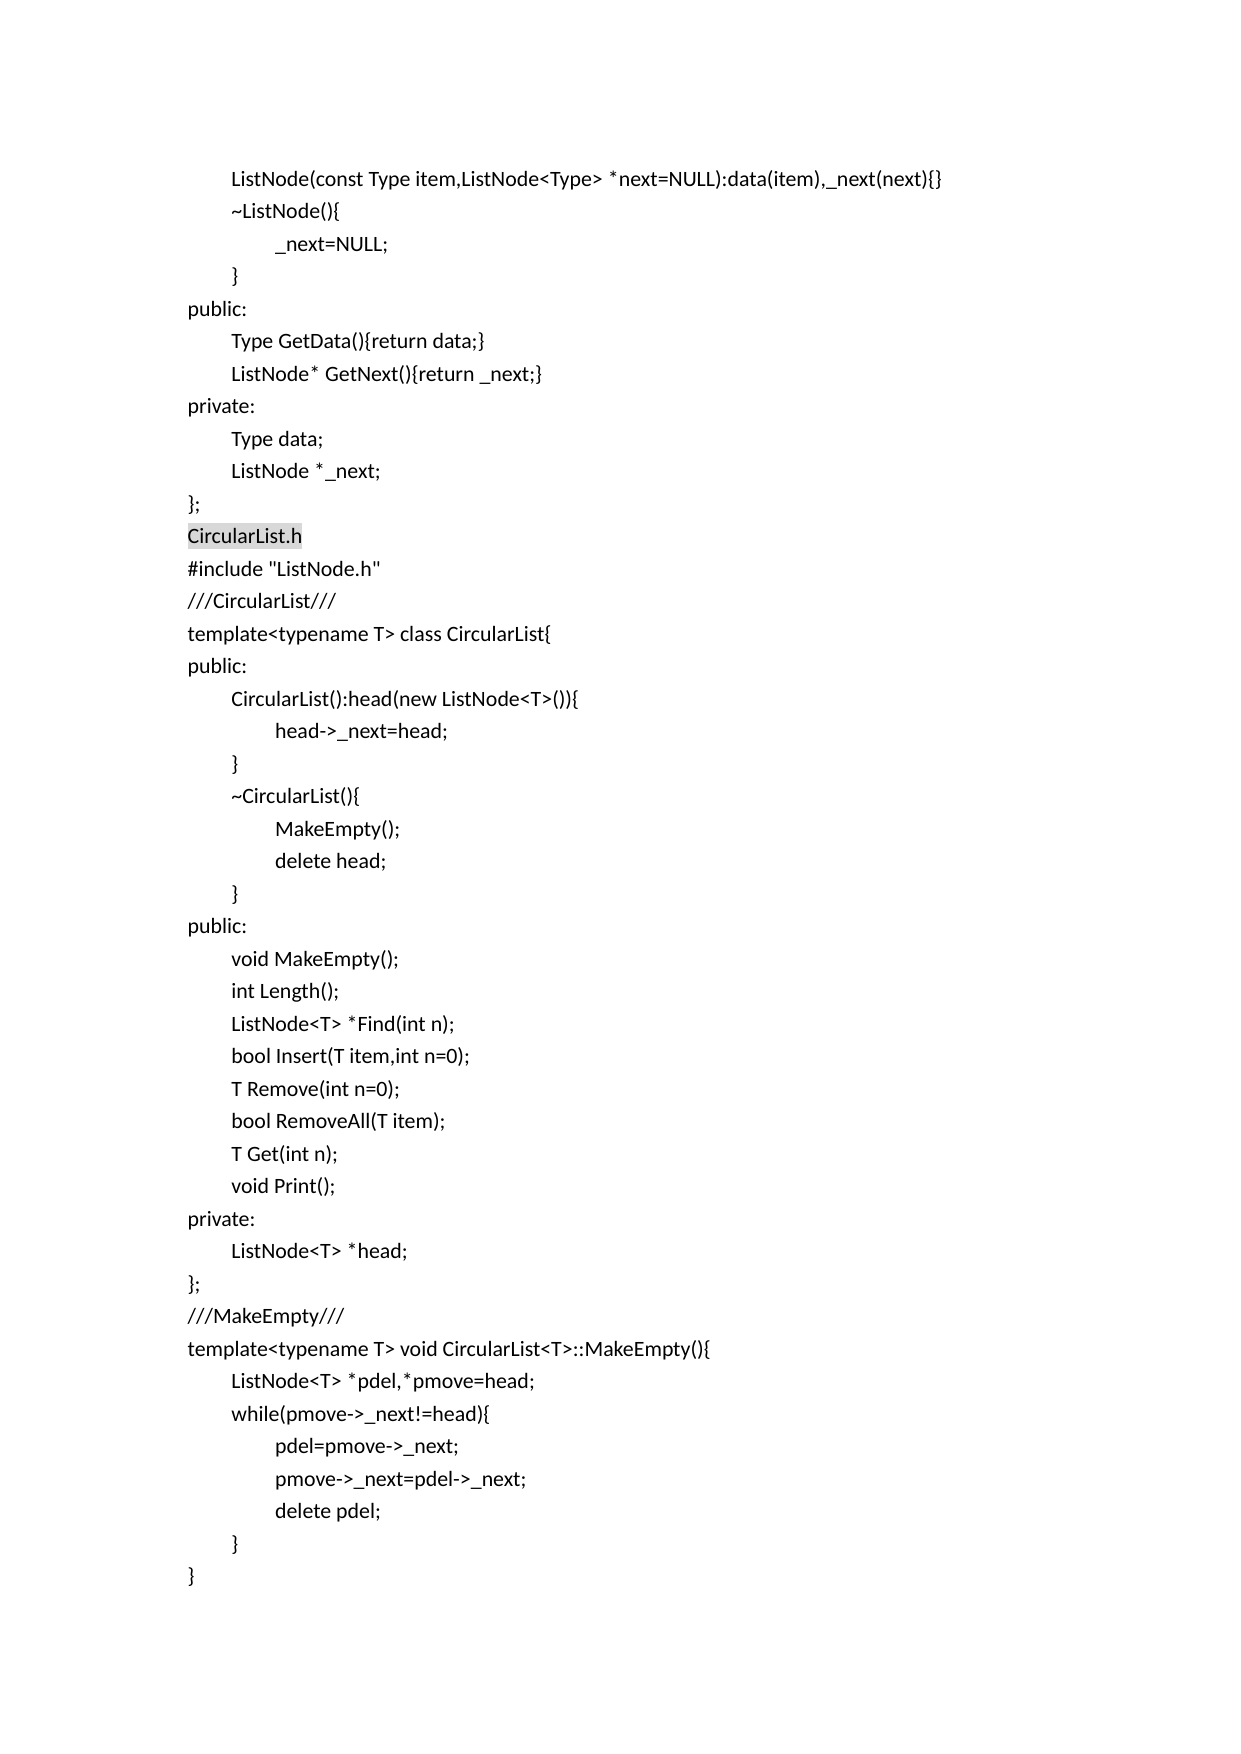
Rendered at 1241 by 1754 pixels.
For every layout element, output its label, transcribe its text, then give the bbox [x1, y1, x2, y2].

text }; [187, 1267, 1053, 1299]
text } [187, 1559, 1053, 1592]
text } [187, 259, 1053, 292]
text ~CircularList(){ [187, 779, 1053, 812]
text public: [187, 292, 1053, 324]
text head->_next=head; [187, 714, 1053, 747]
text ListNode<T> *pdel,*pmove=head; [187, 1364, 1053, 1397]
text while(pmove->_next!=head){ [187, 1397, 1053, 1429]
text ListNode<T> *head; [187, 1234, 1053, 1267]
text template<typename T> class CircularList{ [187, 617, 1053, 649]
text pmove->_next=pdel->_next; [187, 1462, 1053, 1494]
text void MakeEmpty(); [187, 942, 1053, 974]
text CircularList.h [187, 519, 1053, 552]
text private: [187, 1202, 1053, 1234]
text public: [187, 909, 1053, 942]
text #include "ListNode.h" [187, 552, 1053, 584]
text }; [187, 487, 1053, 519]
text bool Insert(T item,int n=0); [187, 1039, 1053, 1072]
text _next=NULL; [187, 227, 1053, 259]
text pdel=pmove->_next; [187, 1429, 1053, 1462]
text delete pdel; [187, 1494, 1053, 1527]
text bool RemoveAll(T item); [187, 1104, 1053, 1137]
text MakeEmpty(); [187, 812, 1053, 844]
text public: [187, 649, 1053, 682]
text CircularList():head(new ListNode<T>()){ [187, 682, 1053, 714]
text delete head; [187, 844, 1053, 877]
text Type data; [187, 422, 1053, 454]
text } [187, 747, 1053, 779]
text ListNode<T> *Find(int n); [187, 1007, 1053, 1039]
text ///MakeEmpty/// [187, 1299, 1053, 1332]
text T Get(int n); [187, 1137, 1053, 1169]
text ListNode* GetNext(){return _next;} [187, 357, 1053, 389]
text template<typename T> void CircularList<T>::MakeEmpty(){ [187, 1332, 1053, 1364]
text T Remove(int n=0); [187, 1072, 1053, 1104]
text void Print(); [187, 1169, 1053, 1202]
text int Length(); [187, 974, 1053, 1007]
text ~ListNode(){ [187, 194, 1053, 227]
text } [187, 1527, 1053, 1559]
text ///CircularList/// [187, 584, 1053, 617]
text ListNode *_next; [187, 454, 1053, 487]
text } [187, 877, 1053, 909]
text private: [187, 389, 1053, 422]
text Type GetData(){return data;} [187, 324, 1053, 357]
text ListNode(const Type item,ListNode<Type> *next=NULL):data(item),_next(next){} [187, 162, 1053, 194]
